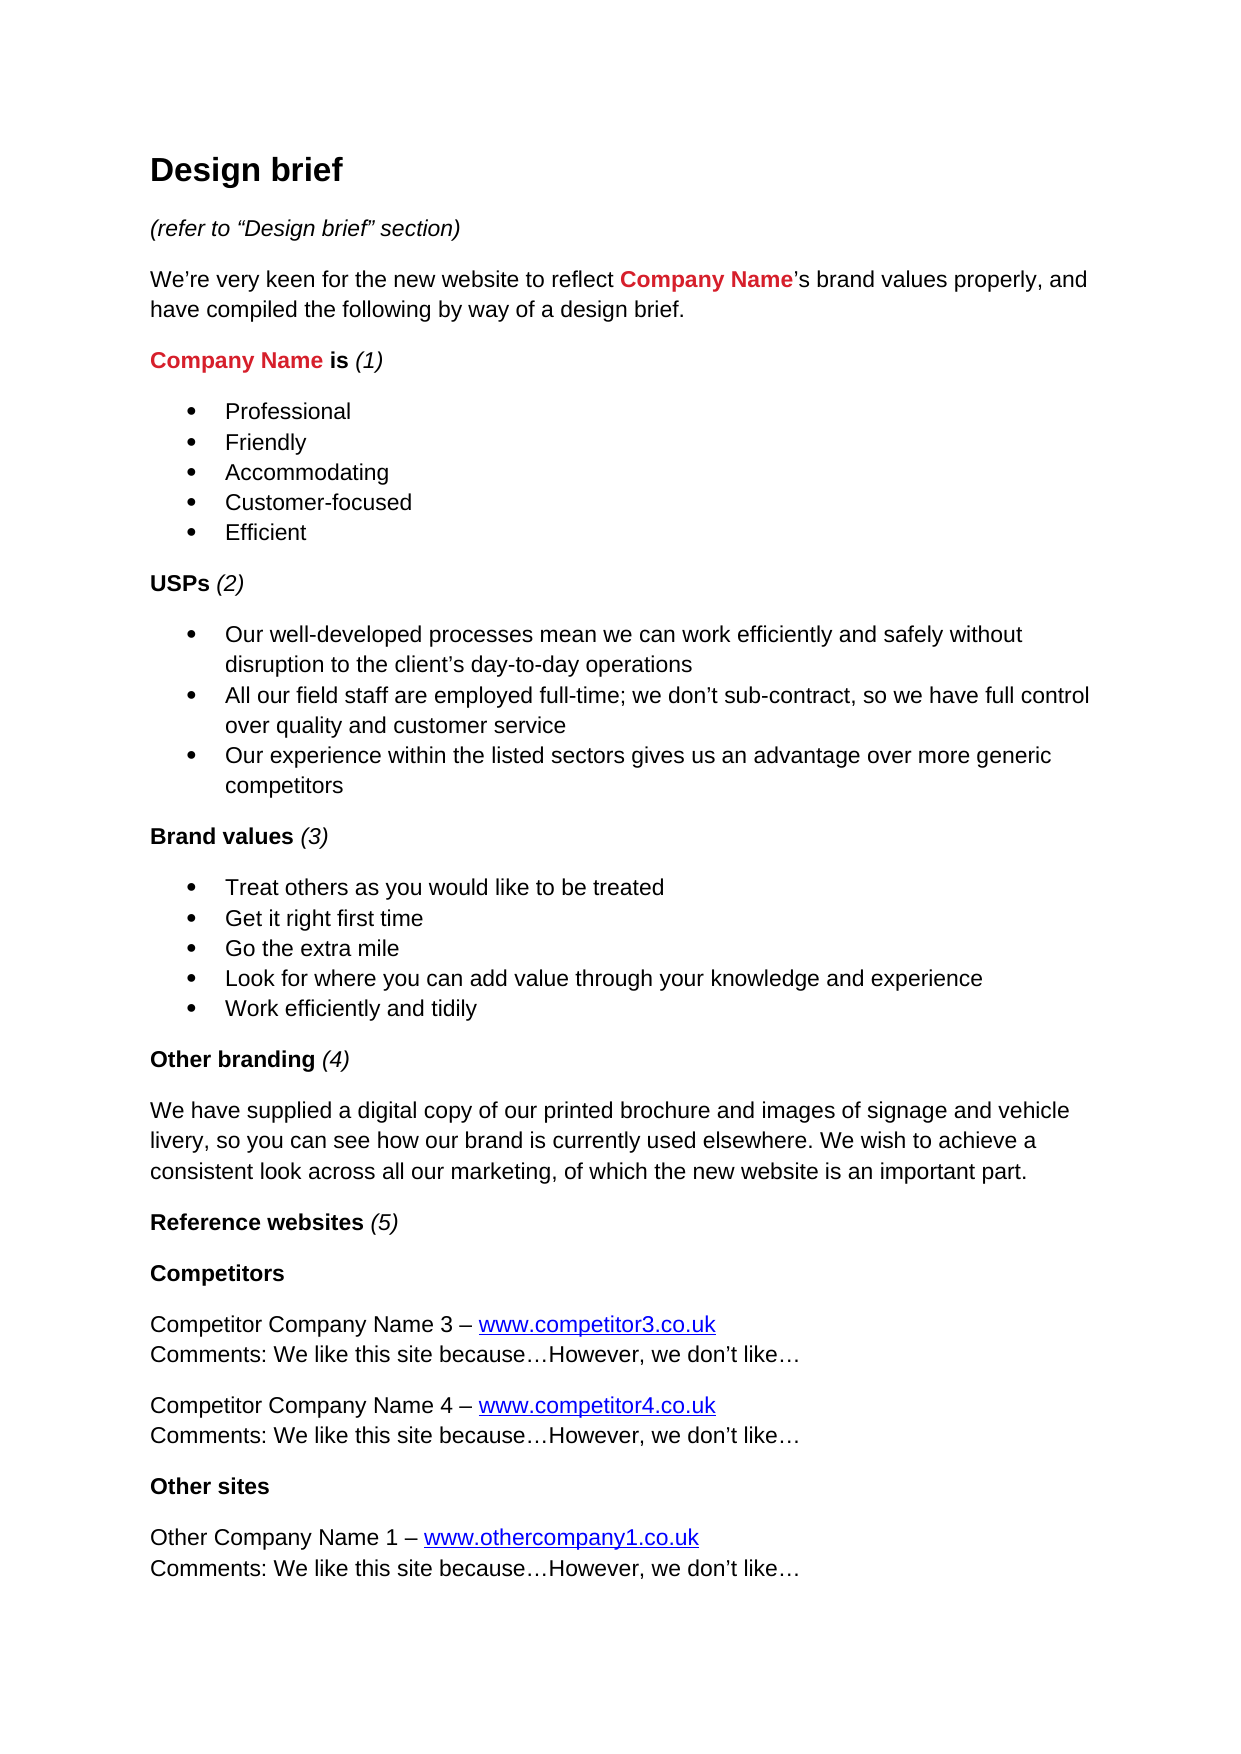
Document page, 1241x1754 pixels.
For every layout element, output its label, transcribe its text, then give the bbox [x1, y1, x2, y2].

text Other Company Name 1 – www.othercompany1.co.uk Comments: We like this site because…However, we don’t like… [150, 1524, 1090, 1581]
list Accommodating [187, 459, 1090, 485]
text (refer to “Design brief” section) [150, 215, 1090, 241]
list Get it right first time [187, 904, 1090, 931]
list All our field staff are employed full-time; we don’t sub-contract, so we have full control over quality and customer service [187, 682, 1090, 738]
list Look for where you can add value through your knowledge and experience [187, 965, 1090, 991]
text Design brief [150, 150, 1090, 188]
list Work efficiently and tidily [187, 995, 1090, 1022]
text Reference websites (5) [150, 1209, 1090, 1235]
text Other sites [150, 1473, 1090, 1500]
text Company Name is (1) [150, 347, 1090, 374]
list Go the extra mile [187, 935, 1090, 961]
list Professional [187, 398, 1090, 425]
text USPs (2) [150, 570, 1090, 597]
text Competitors [150, 1260, 1090, 1286]
list Our experience within the listed sectors gives us an advantage over more generic competitors [187, 742, 1090, 799]
text Brand values (3) [150, 823, 1090, 850]
list Friendly [187, 428, 1090, 455]
list Efficient [187, 519, 1090, 546]
list Treat others as you would like to be treated [187, 874, 1090, 901]
list Our well-developed processes mean we can work efficiently and safely without disruption to the client’s day-to-day operations [187, 621, 1090, 678]
text Competitor Company Name 3 – www.competitor3.co.uk Comments: We like this site because…However, we don’t like… [150, 1311, 1090, 1367]
text Competitor Company Name 4 – www.competitor4.co.uk Comments: We like this site because…However, we don’t like… [150, 1392, 1090, 1449]
text We’re very keen for the new website to reflect Company Name’s brand values properly, and have compiled the following by way of a design brief. [150, 266, 1090, 323]
text Other branding (4) [150, 1046, 1090, 1073]
list Customer-focused [187, 489, 1090, 515]
text We have supplied a digital copy of our printed brochure and images of signage and vehicle livery, so you can see how our brand is currently used elsewhere. We wish to achieve a consistent look across all our marketing, of which the new website is an important part. [150, 1097, 1090, 1184]
